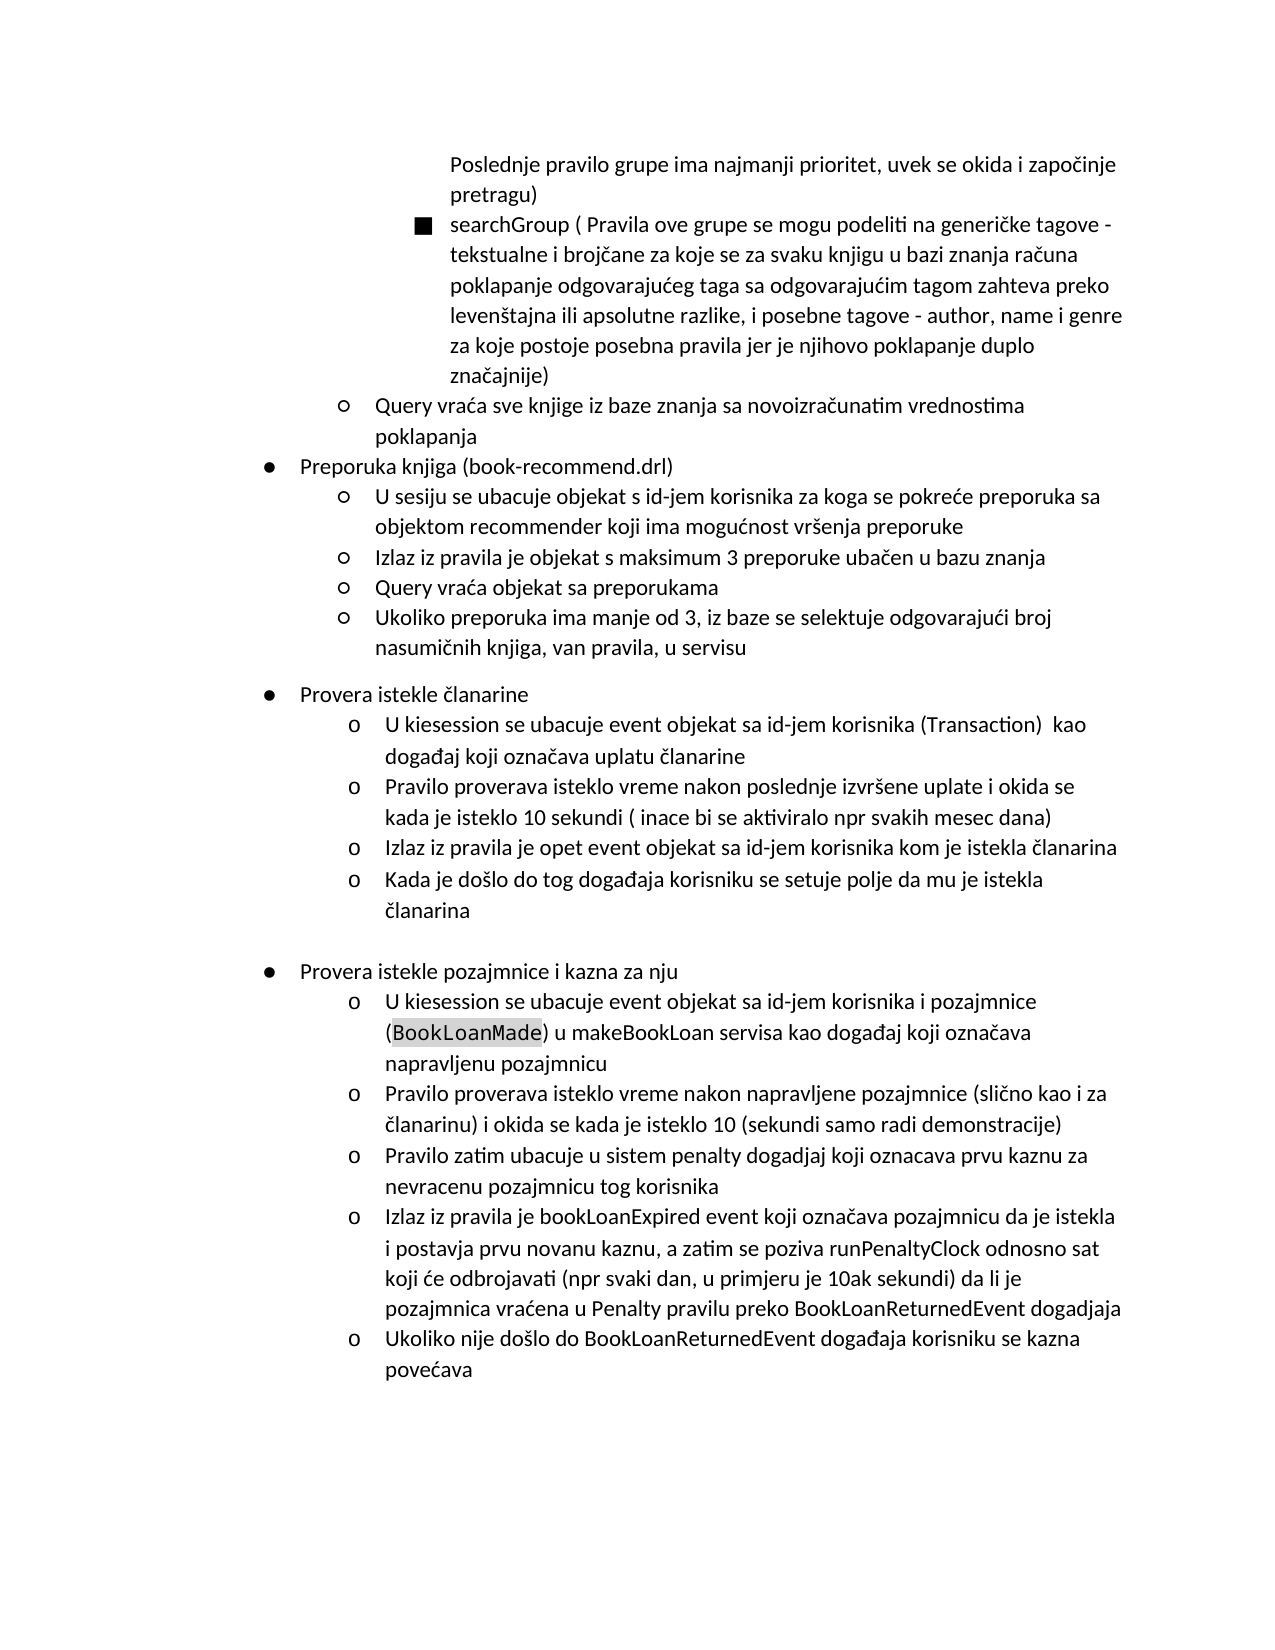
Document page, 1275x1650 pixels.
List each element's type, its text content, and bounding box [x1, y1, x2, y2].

list searchGroup ( Pravila ove grupe se mogu podeliti na generičke tagove - tekstualne i brojčane za koje se za svaku knjigu u bazi znanja računa poklapanje odgovarajućeg taga sa odgovarajućim tagom zahteva preko levenštajna ili apsolutne razlike, i posebne tagove - author, name i genre za koje postoje posebna pravila jer je njihovo poklapanje duplo značajnije) [412, 210, 1125, 389]
list Query vraća objekat sa preporukama [337, 573, 1125, 601]
list Pravilo zatim ubacuje u sistem penalty dogadjaj koji oznacava prvu kaznu za nevracenu pozajmnicu tog korisnika [347, 1141, 1125, 1200]
list Izlaz iz pravila je opet event objekat sa id-jem korisnika kom je istekla članarina [347, 833, 1125, 863]
list U sesiju se ubacuje objekat s id-jem korisnika za koga se pokreće preporuka sa objektom recommender koji ima mogućnost vršenja preporuke [337, 482, 1125, 541]
list Provera istekle članarine [262, 680, 1125, 708]
list Query vraća sve knjige iz baze znanja sa novoizračunatim vrednostima poklapanja [337, 392, 1125, 450]
list U kiesession se ubacuje event objekat sa id-jem korisnika i pozajmnice (BookLoanMade) u makeBookLoan servisa kao događaj koji označava napravljenu pozajmnicu [347, 987, 1125, 1077]
list Preporuka knjiga (book-recommend.drl) [262, 452, 1125, 480]
list Kada je došlo do tog događaja korisniku se setuje polje da mu je istekla članarina [347, 865, 1125, 924]
list U kiesession se ubacuje event objekat sa id-jem korisnika (Transaction) kao događaj koji označava uplatu članarine [347, 710, 1125, 770]
list Provera istekle pozajmnice i kazna za nju [262, 957, 1125, 985]
list Pravilo proverava isteklo vreme nakon poslednje izvršene uplate i okida se kada je isteklo 10 sekundi ( inace bi se aktiviralo npr svakih mesec dana) [347, 772, 1125, 831]
list Pravilo proverava isteklo vreme nakon napravljene pozajmnice (slično kao i za članarinu) i okida se kada je isteklo 10 (sekundi samo radi demonstracije) [347, 1079, 1125, 1138]
list Izlaz iz pravila je objekat s maksimum 3 preporuke ubačen u bazu znanja [337, 543, 1125, 571]
list Ukoliko nije došlo do BookLoanReturnedEvent događaja korisniku se kazna povećava [347, 1324, 1125, 1384]
list Izlaz iz pravila je bookLoanExpired event koji označava pozajmnicu da je istekla i postavja prvu novanu kaznu, a zatim se poziva runPenaltyClock odnosno sat koji će odbrojavati (npr svaki dan, u primjeru je 10ak sekundi) da li je pozajmnica vraćena u Penalty pravilu preko BookLoanReturnedEvent dogadjaja [347, 1202, 1125, 1322]
list Ukoliko preporuka ima manje od 3, iz baze se selektuje odgovarajući broj nasumičnih knjiga, van pravila, u servisu [337, 603, 1125, 661]
